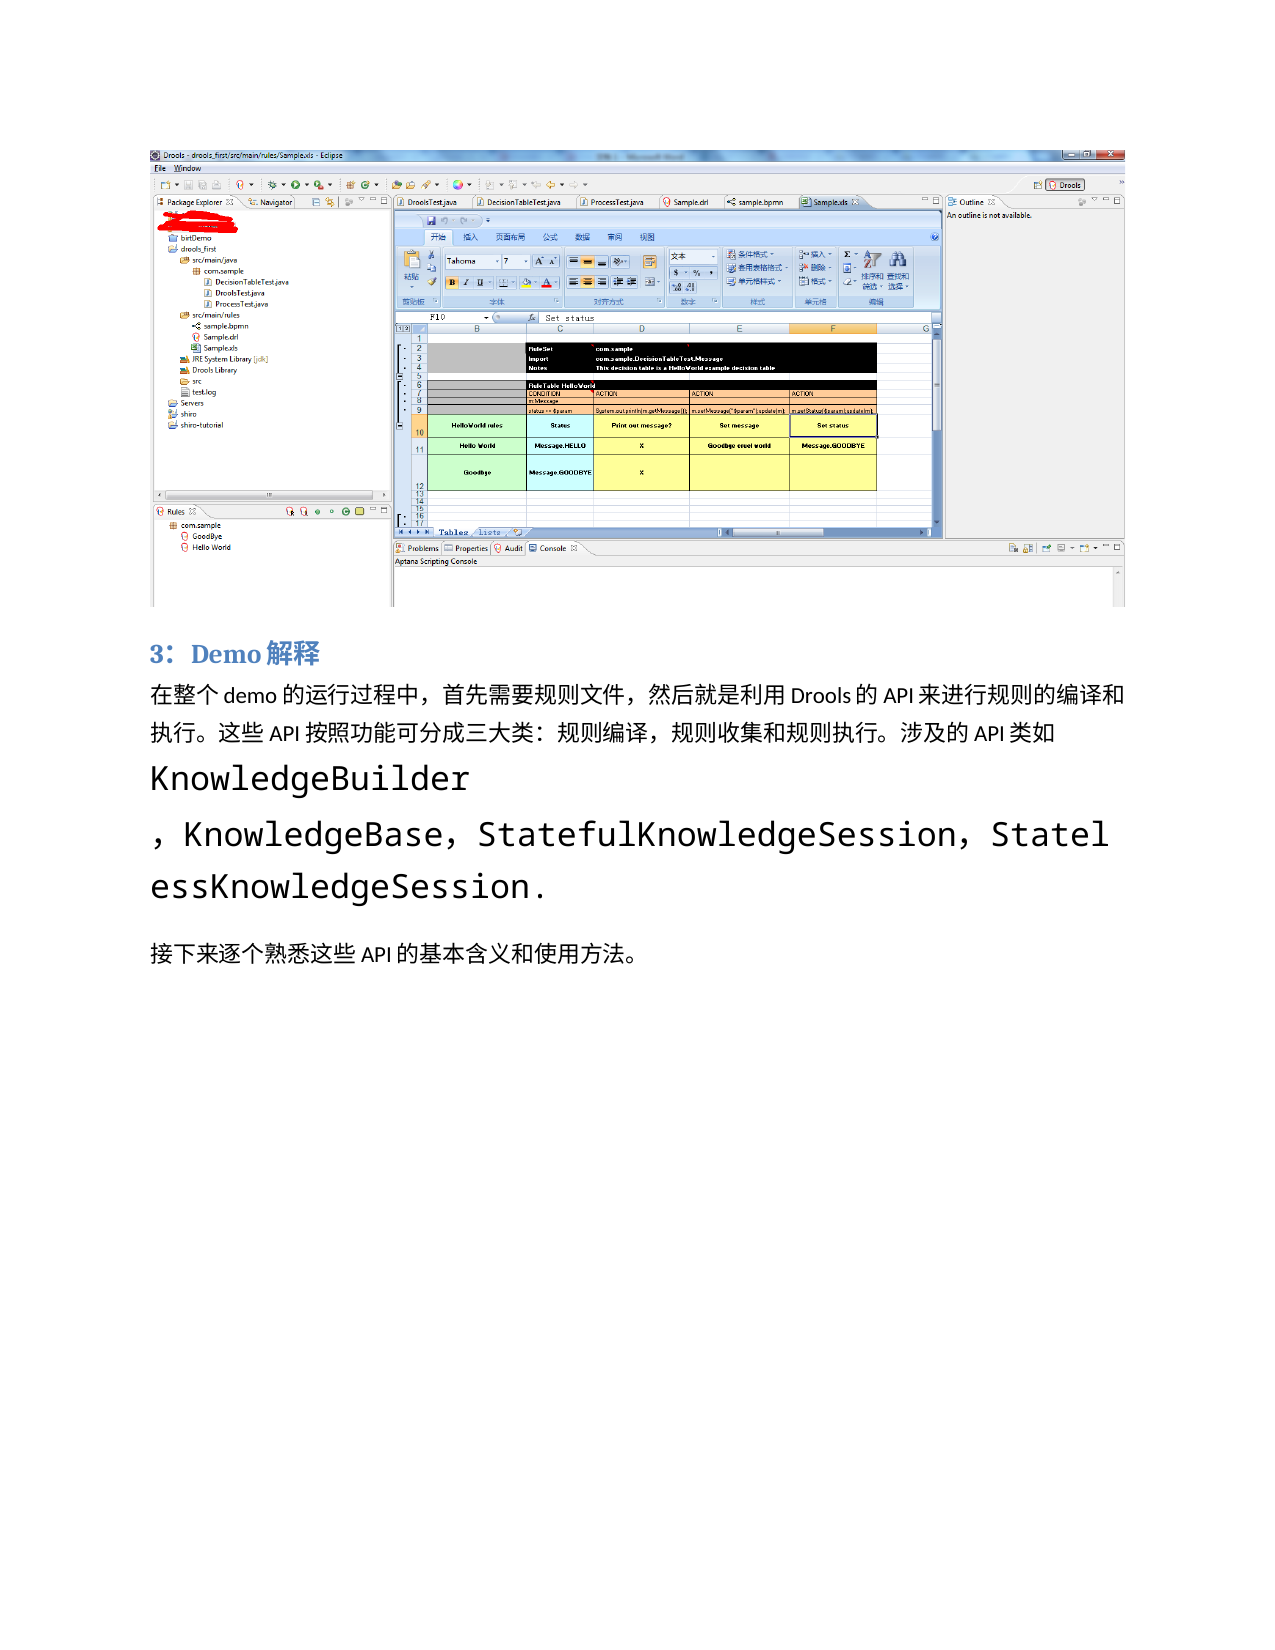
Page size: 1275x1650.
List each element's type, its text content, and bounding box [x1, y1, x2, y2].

text 在整个demo的运行过程中，首先需要规则文件，然后就是利用Drools的API来进行规则的编译和执行。这些API按照功能可分成三大类：规则编译，规则收集和规则执行。涉及的API类如KnowledgeBuilder，KnowledgeBase，StatefulKnowledgeSession，StatelessKnowledgeSession. [150, 677, 1125, 908]
text 接下来逐个熟悉这些API的基本含义和使用方法。 [150, 936, 1125, 969]
subtitle 3：Demo解释 [150, 632, 1125, 671]
picture [150, 150, 1125, 607]
